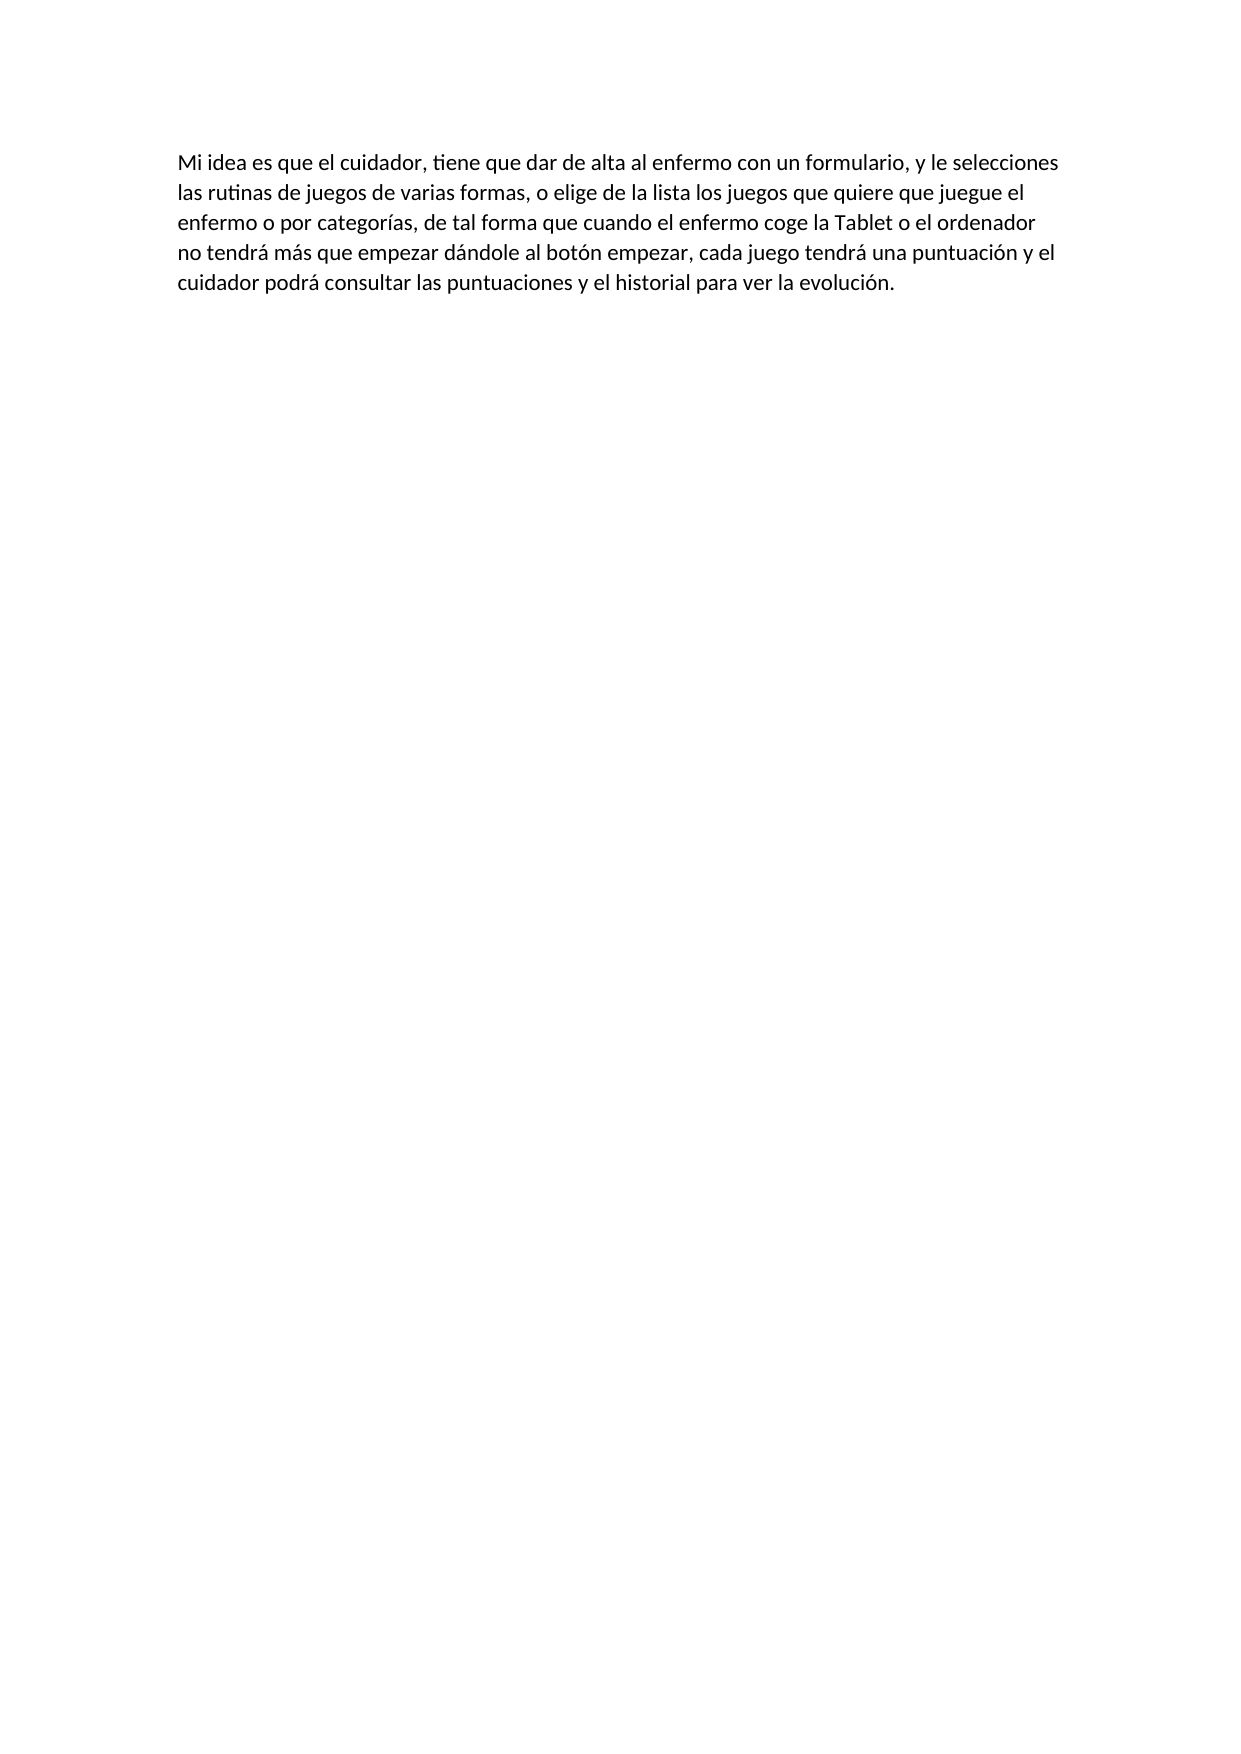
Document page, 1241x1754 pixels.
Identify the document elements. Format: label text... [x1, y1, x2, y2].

text Mi idea es que el cuidador, tiene que dar de alta al enfermo con un formulario, y le selecciones las rutinas de juegos de varias formas, o elige de la lista los juegos que quiere que juegue el enfermo o por categorías, de tal forma que cuando el enfermo coge la Tablet o el ordenador no tendrá más que empezar dándole al botón empezar, cada juego tendrá una puntuación y el cuidador podrá consultar las puntuaciones y el historial para ver la evolución. [177, 148, 1063, 296]
